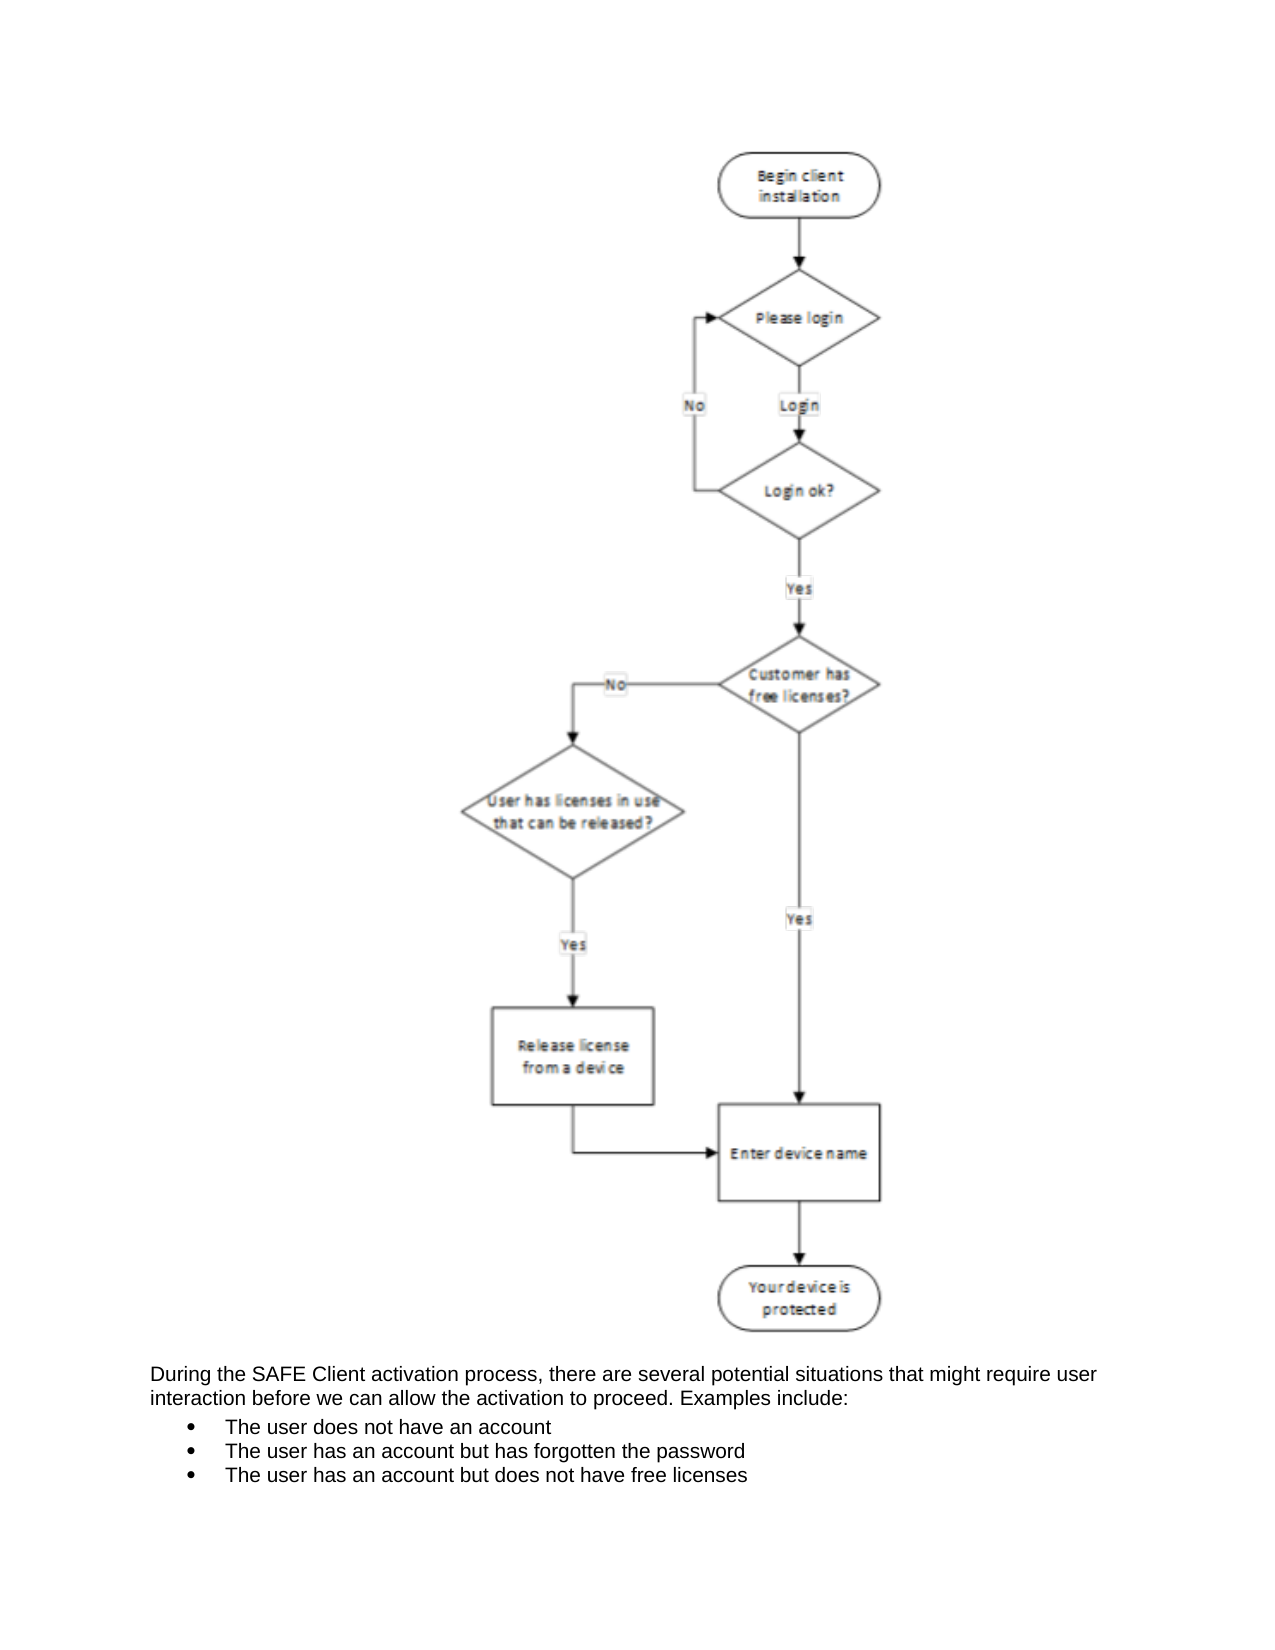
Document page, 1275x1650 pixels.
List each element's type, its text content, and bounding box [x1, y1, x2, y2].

list The user does not have an account [187, 1415, 1125, 1439]
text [150, 150, 1125, 1410]
list The user has an account but does not have free licenses [187, 1463, 1125, 1487]
list The user has an account but has forgotten the password [187, 1439, 1125, 1463]
